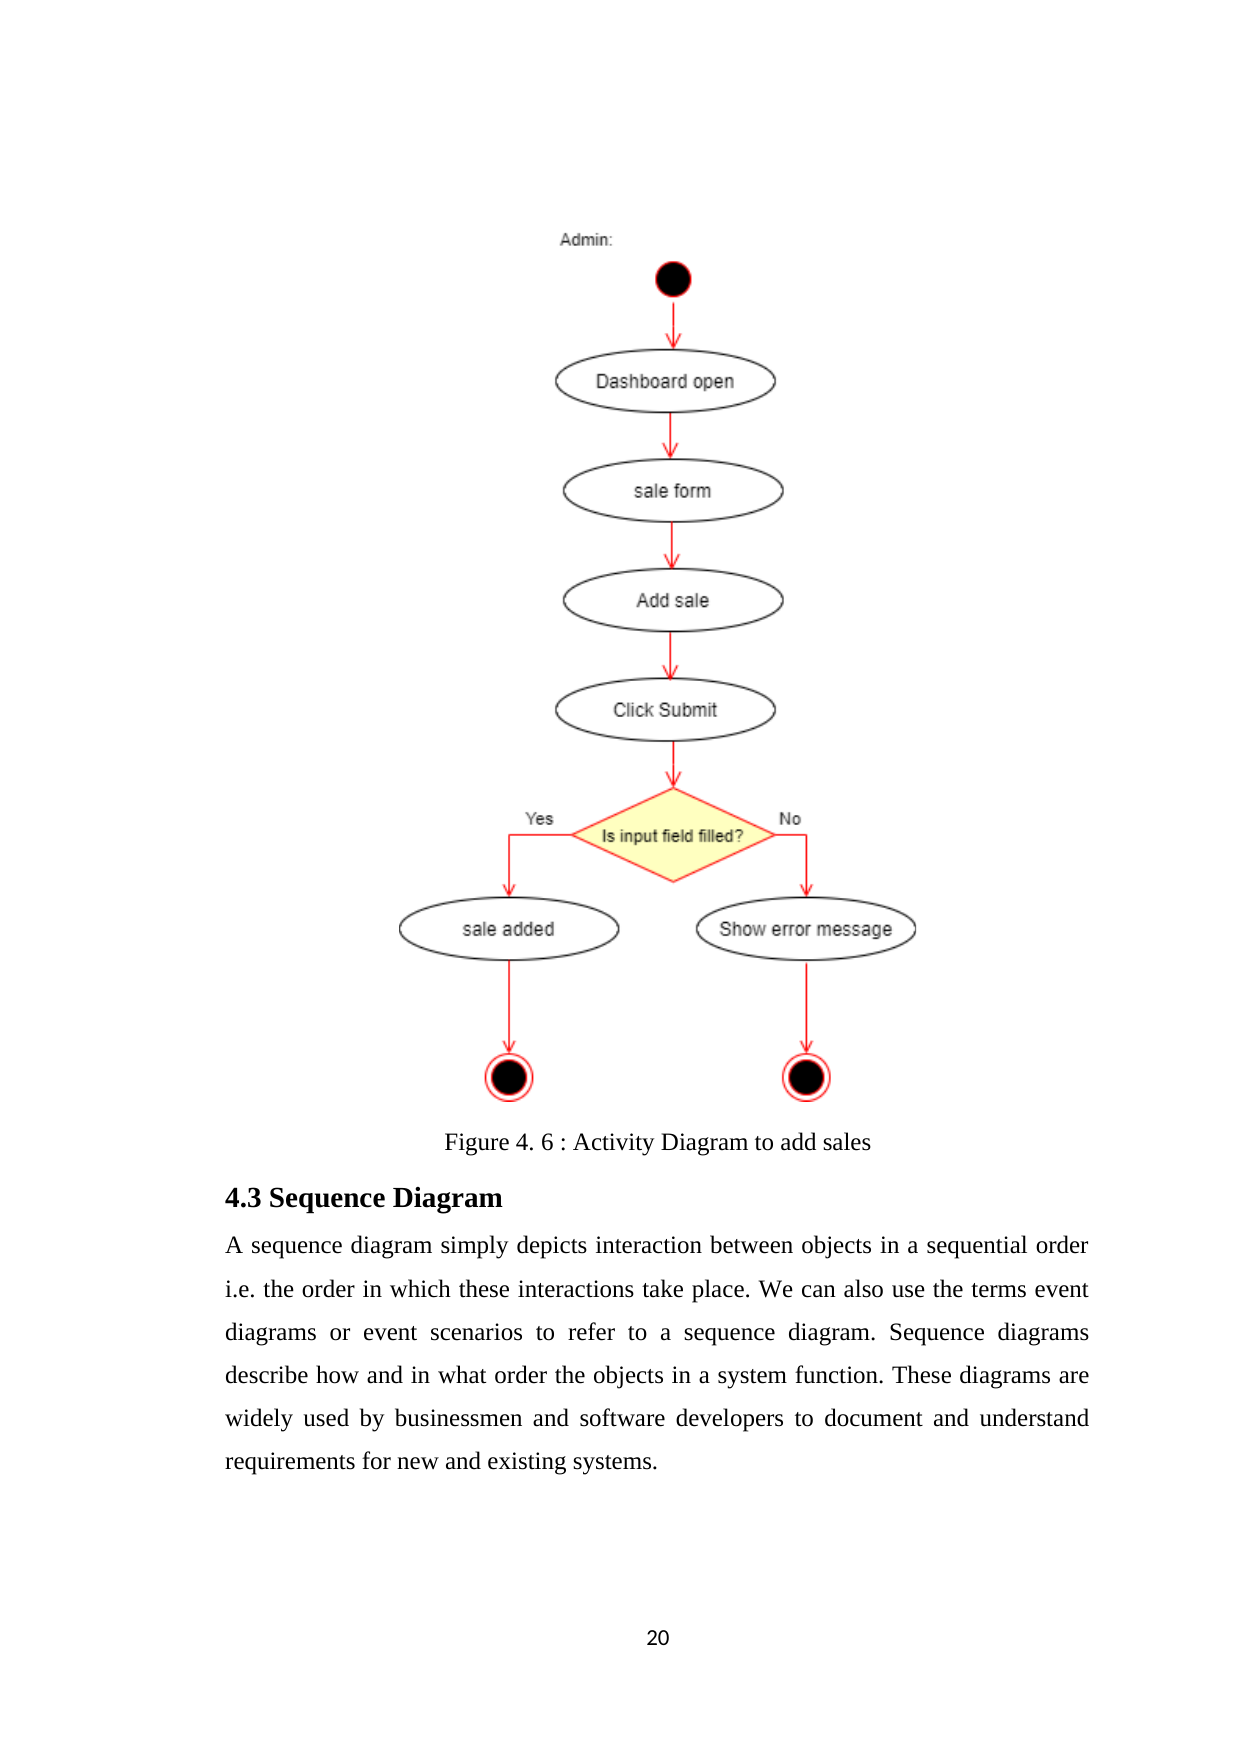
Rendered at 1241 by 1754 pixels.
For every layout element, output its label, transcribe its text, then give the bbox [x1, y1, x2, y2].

subtitle 4.3 Sequence Diagram [225, 1180, 1090, 1214]
text Figure 4. 6 : Activity Diagram to add sales [225, 1127, 1090, 1155]
text A sequence diagram simply depicts interaction between objects in a sequential order i.e. the order in which these interactions take place. We can also use the terms event diagrams or event scenarios to refer to a sequence diagram. Sequence diagrams describe how and in what order the objects in a system function. These diagrams are widely used by businessmen and software developers to document and understand requirements for new and existing systems. [225, 1231, 1090, 1475]
picture [399, 225, 917, 1102]
